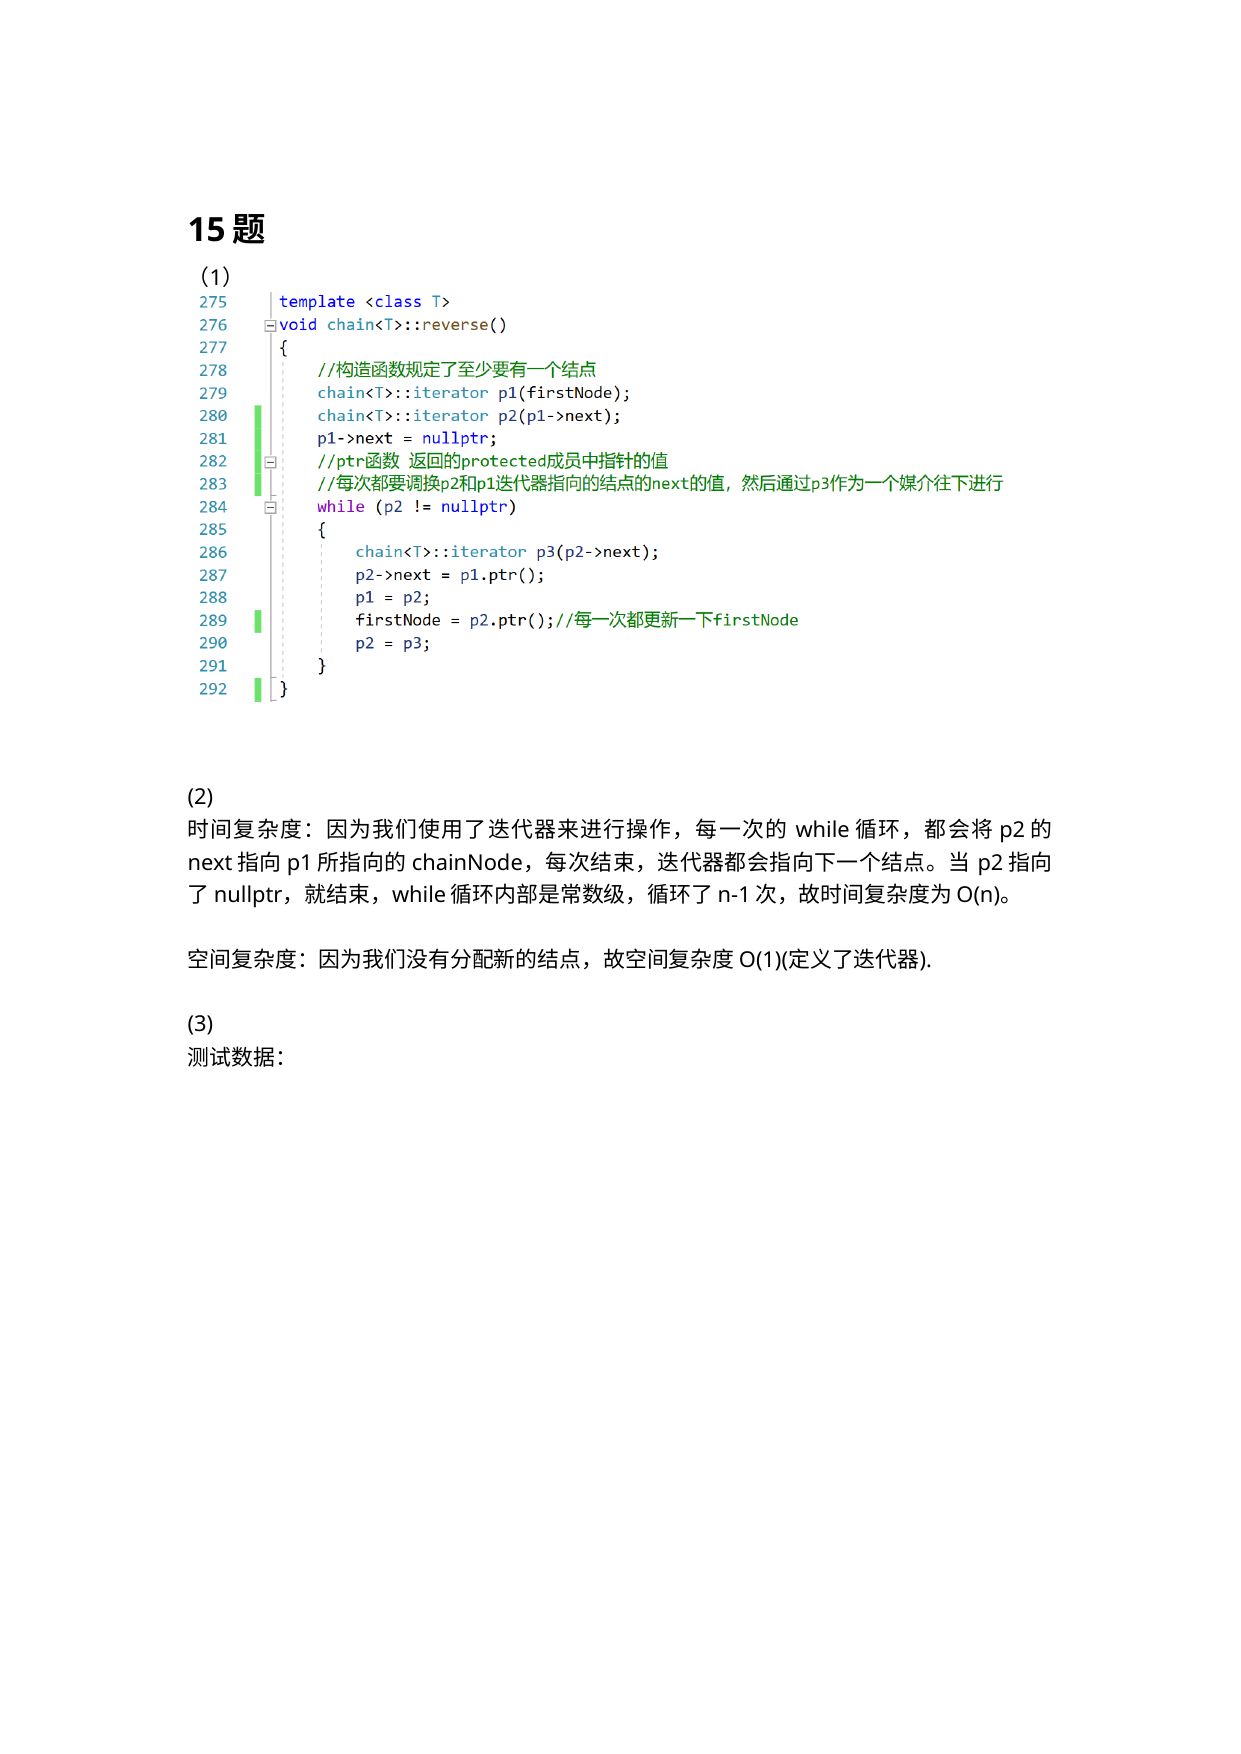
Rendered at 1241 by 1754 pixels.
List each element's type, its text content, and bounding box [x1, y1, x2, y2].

picture [187, 292, 1053, 702]
text 时间复杂度：因为我们使用了迭代器来进行操作，每一次的while循环，都会将p2的next指向p1所指向的chainNode，每次结束，迭代器都会指向下一个结点。当p2指向了nullptr，就结束，while循环内部是常数级，循环了n-1次，故时间复杂度为O(n)。 [187, 812, 1053, 909]
text 空间复杂度：因为我们没有分配新的结点，故空间复杂度O(1)(定义了迭代器). [187, 942, 1053, 974]
text (3) [187, 1007, 1053, 1039]
text 15题 [187, 194, 1053, 259]
text (2) [187, 779, 1053, 812]
text 测试数据： [187, 1039, 1053, 1072]
text （1） [187, 259, 1053, 292]
